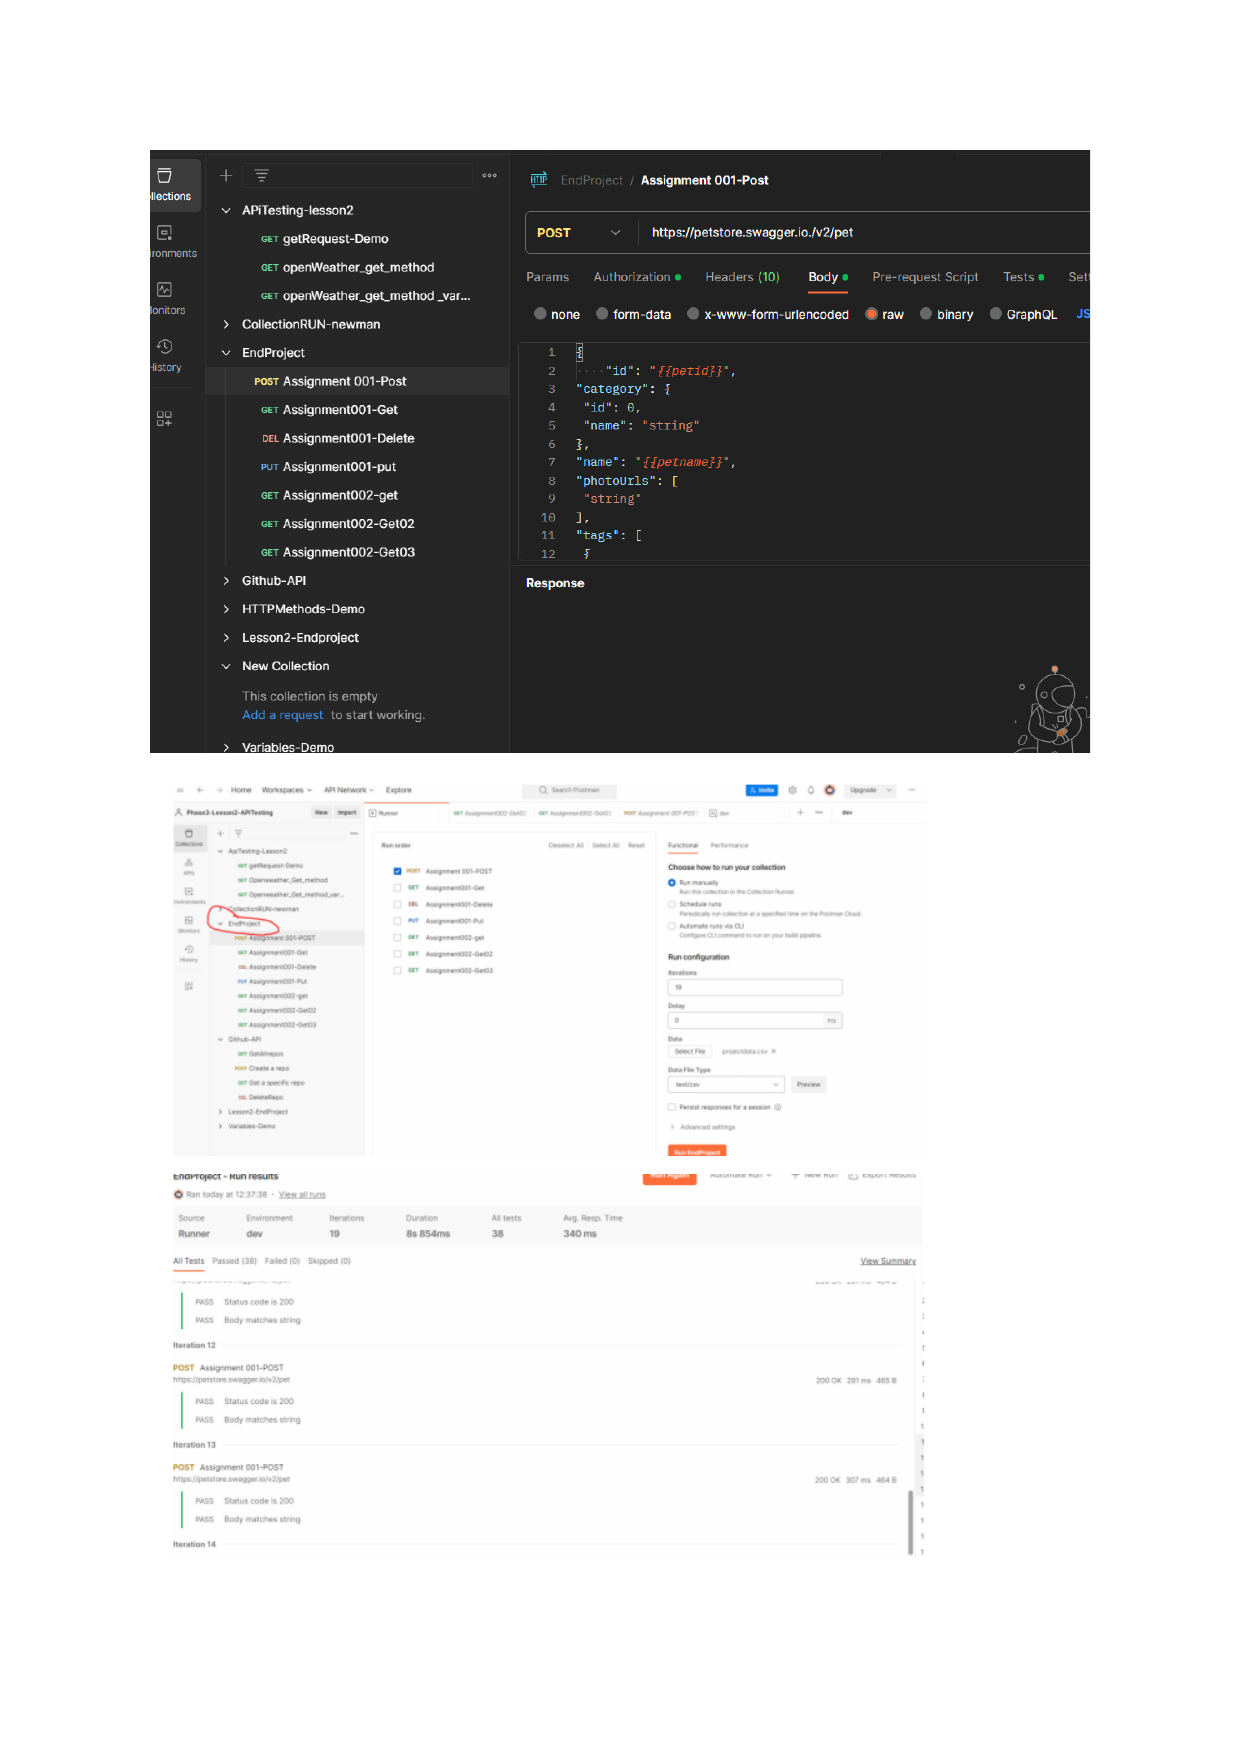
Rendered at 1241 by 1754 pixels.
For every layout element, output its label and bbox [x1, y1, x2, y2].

picture [150, 150, 1091, 753]
picture [150, 771, 944, 1156]
picture [150, 1174, 998, 1582]
